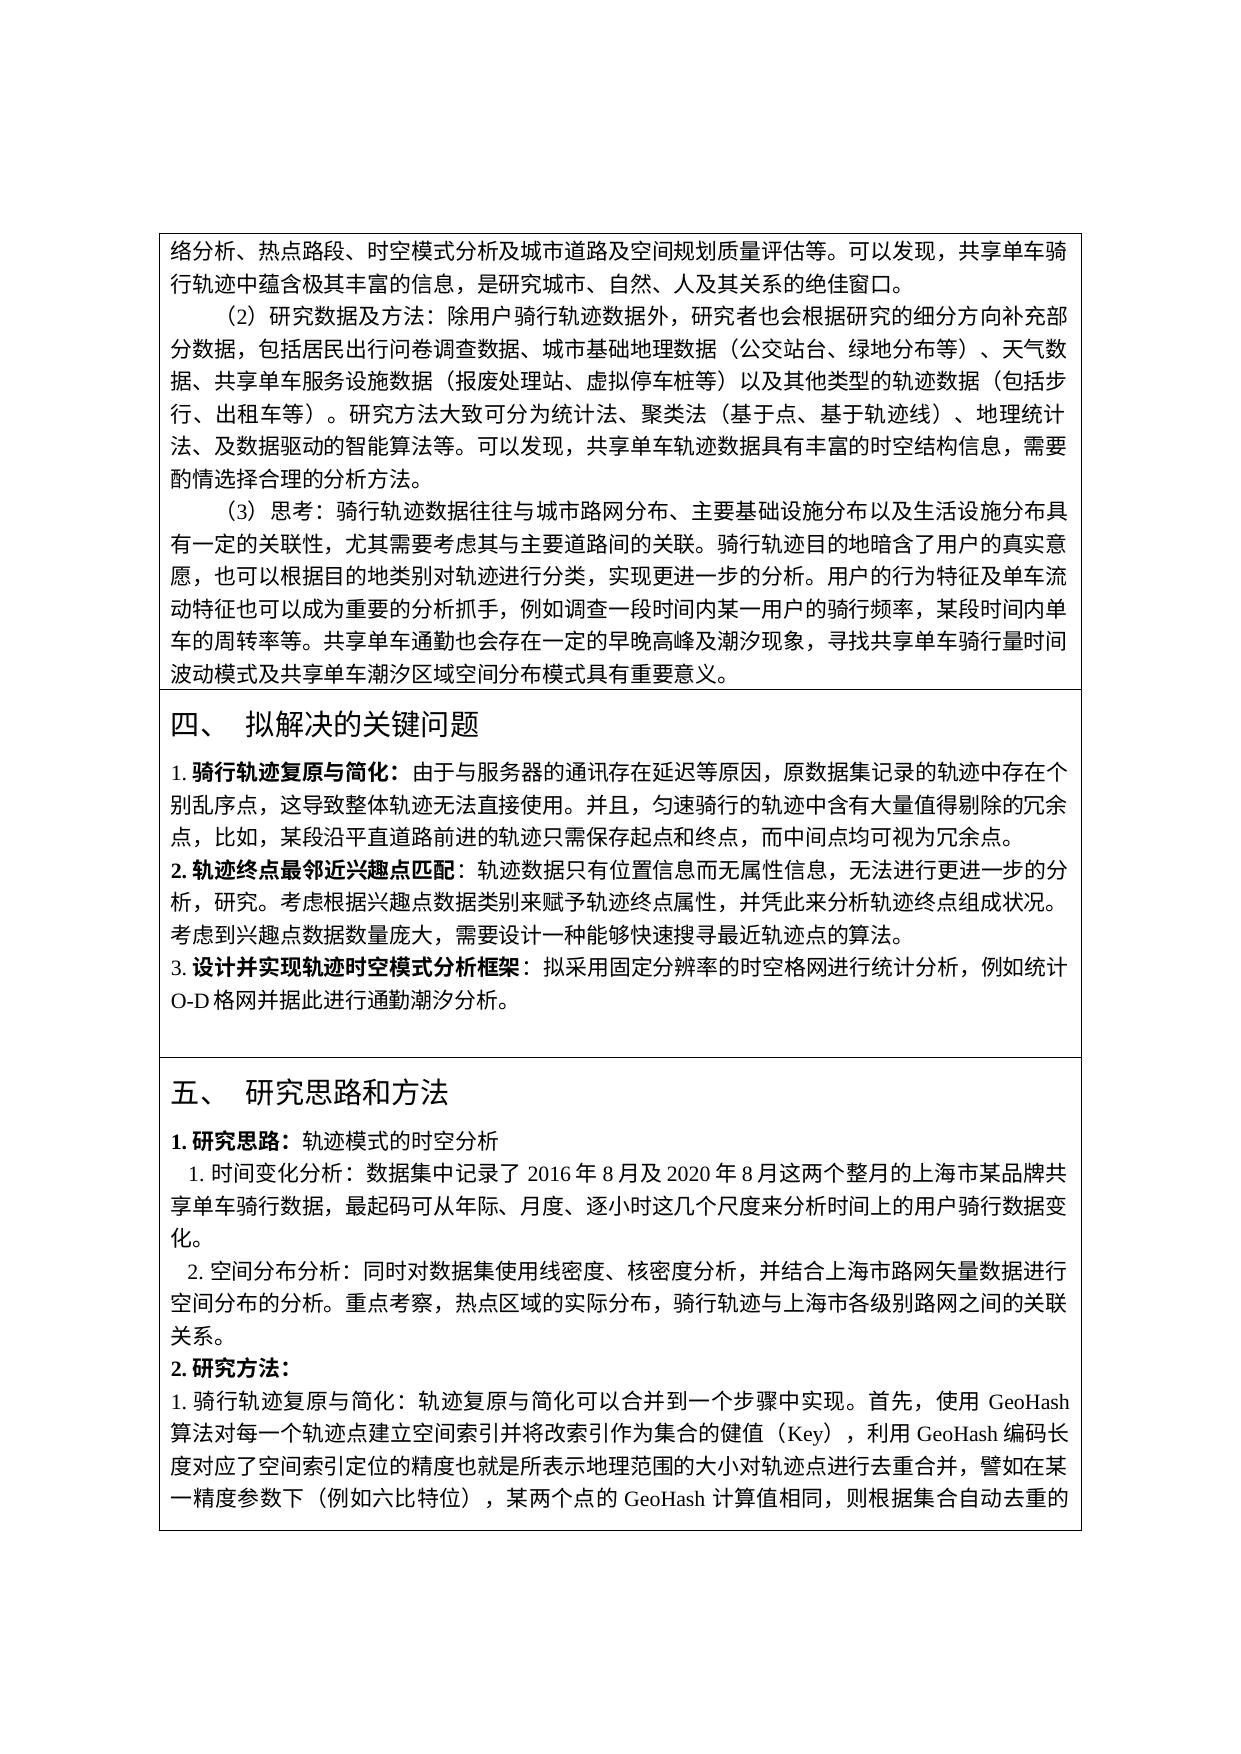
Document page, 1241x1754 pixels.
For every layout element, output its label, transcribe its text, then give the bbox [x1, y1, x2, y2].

table_cell 拟解决的关键问题 1. 骑行轨迹复原与简化：由于与服务器的通讯存在延迟等原因，原数据集记录的轨迹中存在个别乱序点，这导致整体轨迹无法直接使用。并且，匀速骑行的轨迹中含有大量值得剔除的冗余点，比如，某段沿平直道路前进的轨迹只需保存起点和终点，而中间点均可视为冗余点。 2. 轨迹终点最邻近兴趣点匹配：轨迹数据只有位置信息而无属性信息，无法进行更进一步的分析，研究。考虑根据兴趣点数据类别来赋予轨迹终点属性，并凭此来分析轨迹终点组成状况。考虑到兴趣点数据数量庞大，需要设计一种能够快速搜寻最近轨迹点的算法。 3. 设计并实现轨迹时空模式分析框架：拟采用固定分辨率的时空格网进行统计分析，例如统计O-D格网并据此进行通勤潮汐分析。 [160, 690, 1081, 1057]
